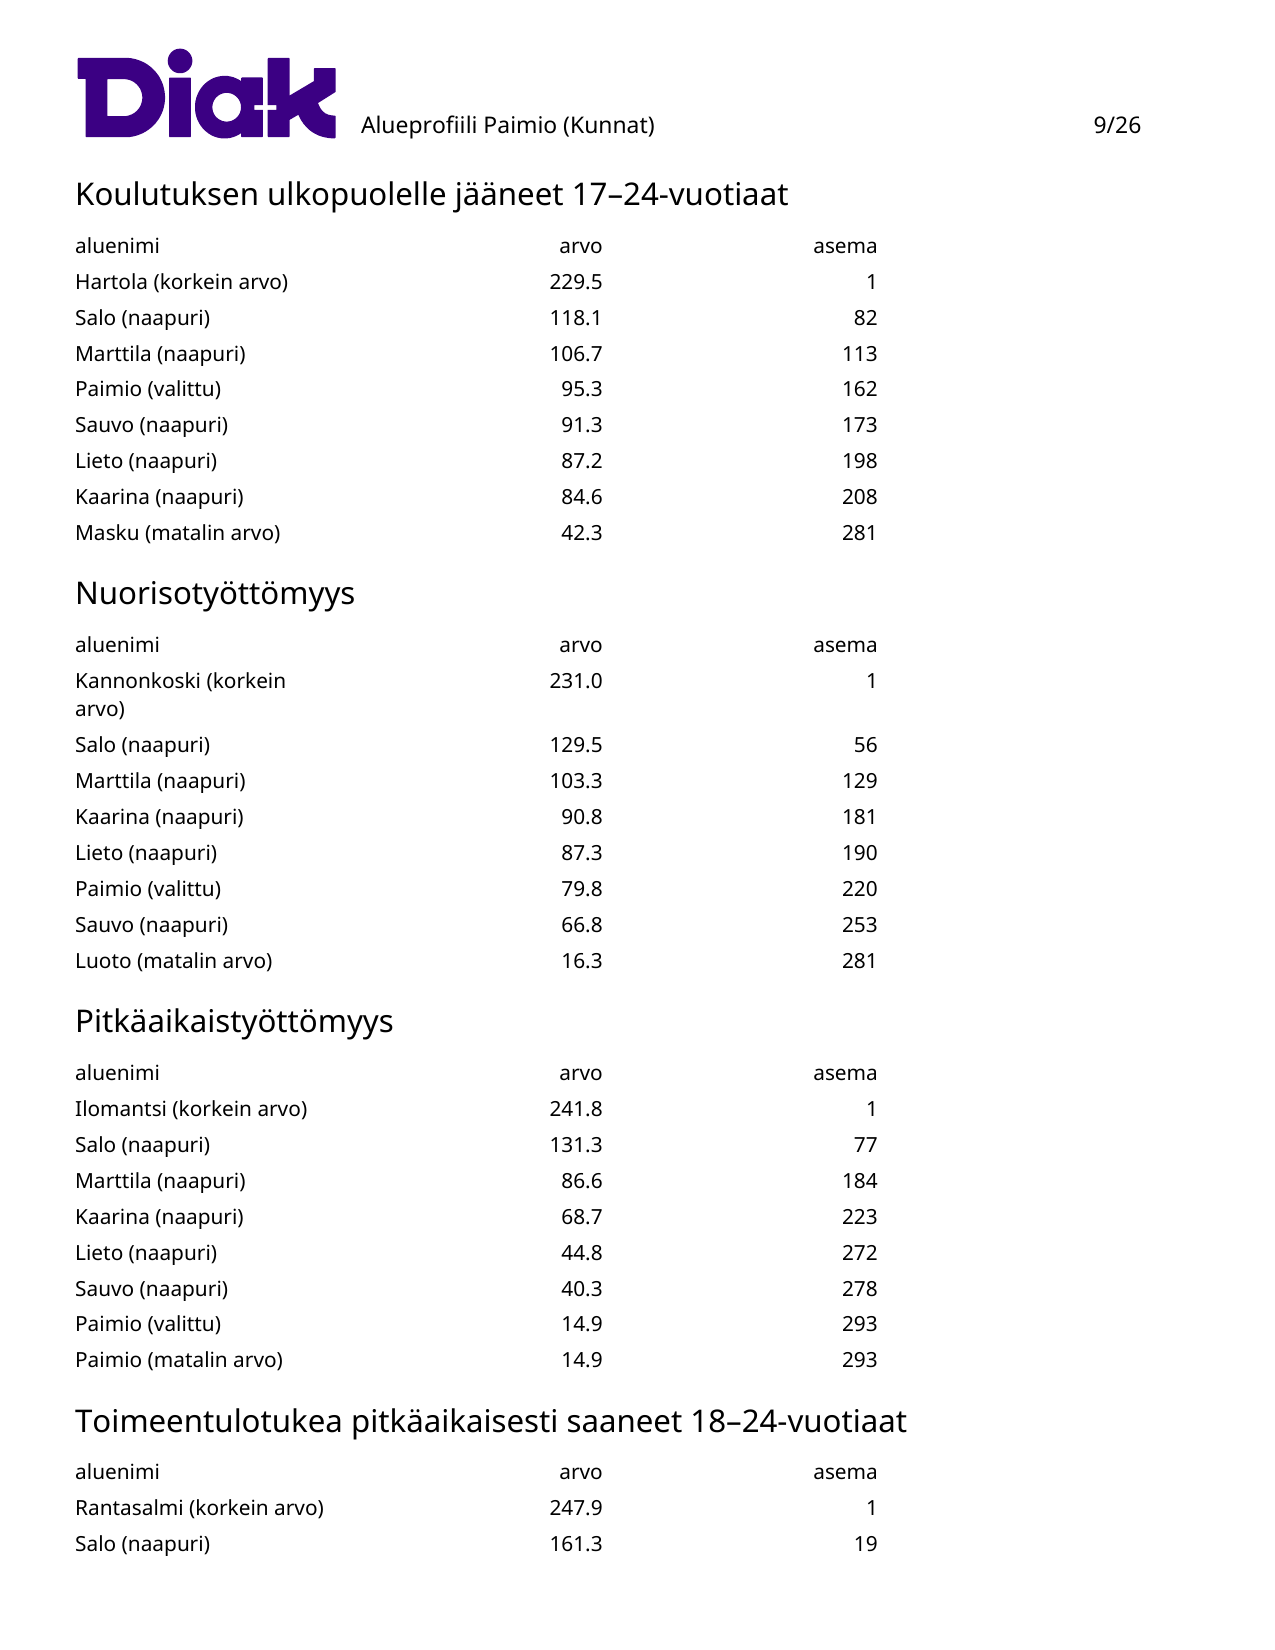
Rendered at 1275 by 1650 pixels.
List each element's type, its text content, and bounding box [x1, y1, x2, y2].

table_header asema [614, 1054, 889, 1090]
table_cell 247.9 [339, 1490, 614, 1526]
table_cell 129.5 [339, 727, 614, 763]
subtitle Toimeentulotukea pitkäaikaisesti saaneet 18–24-vuotiaat [75, 1398, 1200, 1441]
table_cell 184 [614, 1162, 889, 1198]
table_cell Paimio (valittu) [64, 371, 339, 407]
table_cell 86.6 [339, 1162, 614, 1198]
table_cell Salo (naapuri) [64, 727, 339, 763]
table_cell 208 [614, 479, 889, 514]
table_cell Ilomantsi (korkein arvo) [64, 1090, 339, 1126]
table_cell Lieto (naapuri) [64, 443, 339, 479]
table_cell 162 [614, 371, 889, 407]
table_cell 231.0 [339, 663, 614, 727]
table_cell 44.8 [339, 1234, 614, 1270]
table_cell Sauvo (naapuri) [64, 906, 339, 942]
table_cell Paimio (valittu) [64, 1306, 339, 1342]
table_cell Marttila (naapuri) [64, 763, 339, 799]
table_header arvo [339, 1054, 614, 1090]
table_cell 87.3 [339, 835, 614, 871]
table_header asema [614, 626, 889, 662]
table_cell 223 [614, 1198, 889, 1234]
table_cell 229.5 [339, 263, 614, 299]
table_cell Marttila (naapuri) [64, 335, 339, 371]
table_cell Masku (matalin arvo) [64, 515, 339, 551]
table_cell Paimio (valittu) [64, 871, 339, 906]
table_header aluenimi [64, 227, 339, 263]
table_cell Hartola (korkein arvo) [64, 263, 339, 299]
table_cell Kaarina (naapuri) [64, 799, 339, 834]
table_cell 19 [614, 1526, 889, 1561]
table_cell 84.6 [339, 479, 614, 514]
subtitle Koulutuksen ulkopuolelle jääneet 17–24-vuotiaat [75, 172, 1200, 214]
table_cell Lieto (naapuri) [64, 835, 339, 871]
table_header arvo [339, 626, 614, 662]
table_cell 113 [614, 335, 889, 371]
table_cell 103.3 [339, 763, 614, 799]
table_cell 129 [614, 763, 889, 799]
table_cell 77 [614, 1126, 889, 1162]
table_header aluenimi [64, 1054, 339, 1090]
table_cell 82 [614, 299, 889, 335]
table_header arvo [339, 227, 614, 263]
table_cell 281 [614, 515, 889, 551]
table_cell Salo (naapuri) [64, 1126, 339, 1162]
subtitle Nuorisotyöttömyys [75, 571, 1200, 614]
table_cell 161.3 [339, 1526, 614, 1561]
table_cell 14.9 [339, 1306, 614, 1342]
table_cell 281 [614, 943, 889, 978]
table_cell 241.8 [339, 1090, 614, 1126]
table_cell 106.7 [339, 335, 614, 371]
table_cell 14.9 [339, 1342, 614, 1378]
table_cell Luoto (matalin arvo) [64, 943, 339, 978]
table_cell Salo (naapuri) [64, 299, 339, 335]
table_cell Marttila (naapuri) [64, 1162, 339, 1198]
table_cell 181 [614, 799, 889, 834]
table_header aluenimi [64, 1454, 339, 1489]
table_cell 1 [614, 1490, 889, 1526]
table_cell 87.2 [339, 443, 614, 479]
table_cell Paimio (matalin arvo) [64, 1342, 339, 1378]
table_cell 79.8 [339, 871, 614, 906]
subtitle Pitkäaikaistyöttömyys [75, 999, 1200, 1042]
table_cell 42.3 [339, 515, 614, 551]
table_cell Kaarina (naapuri) [64, 479, 339, 514]
table_header asema [614, 227, 889, 263]
table_header asema [614, 1454, 889, 1489]
table_cell 220 [614, 871, 889, 906]
table_cell 131.3 [339, 1126, 614, 1162]
table_cell 90.8 [339, 799, 614, 834]
table_cell 16.3 [339, 943, 614, 978]
table_cell Sauvo (naapuri) [64, 1270, 339, 1306]
table_header arvo [339, 1454, 614, 1489]
table_cell 1 [614, 663, 889, 727]
table_cell Salo (naapuri) [64, 1526, 339, 1561]
table_cell Rantasalmi (korkein arvo) [64, 1490, 339, 1526]
table_cell 253 [614, 906, 889, 942]
table_cell 293 [614, 1306, 889, 1342]
table_cell Sauvo (naapuri) [64, 407, 339, 443]
table_cell 56 [614, 727, 889, 763]
table_cell Lieto (naapuri) [64, 1234, 339, 1270]
table_cell 40.3 [339, 1270, 614, 1306]
table_cell 190 [614, 835, 889, 871]
table_cell 173 [614, 407, 889, 443]
table_cell 278 [614, 1270, 889, 1306]
table_cell 118.1 [339, 299, 614, 335]
table_cell 272 [614, 1234, 889, 1270]
table_header aluenimi [64, 626, 339, 662]
table_cell Kannonkoski (korkein arvo) [64, 663, 339, 727]
table_cell 91.3 [339, 407, 614, 443]
table_cell 1 [614, 1090, 889, 1126]
table_cell 198 [614, 443, 889, 479]
table_cell 68.7 [339, 1198, 614, 1234]
table_cell 1 [614, 263, 889, 299]
table_cell 66.8 [339, 906, 614, 942]
table_cell Kaarina (naapuri) [64, 1198, 339, 1234]
table_cell 293 [614, 1342, 889, 1378]
table_cell 95.3 [339, 371, 614, 407]
